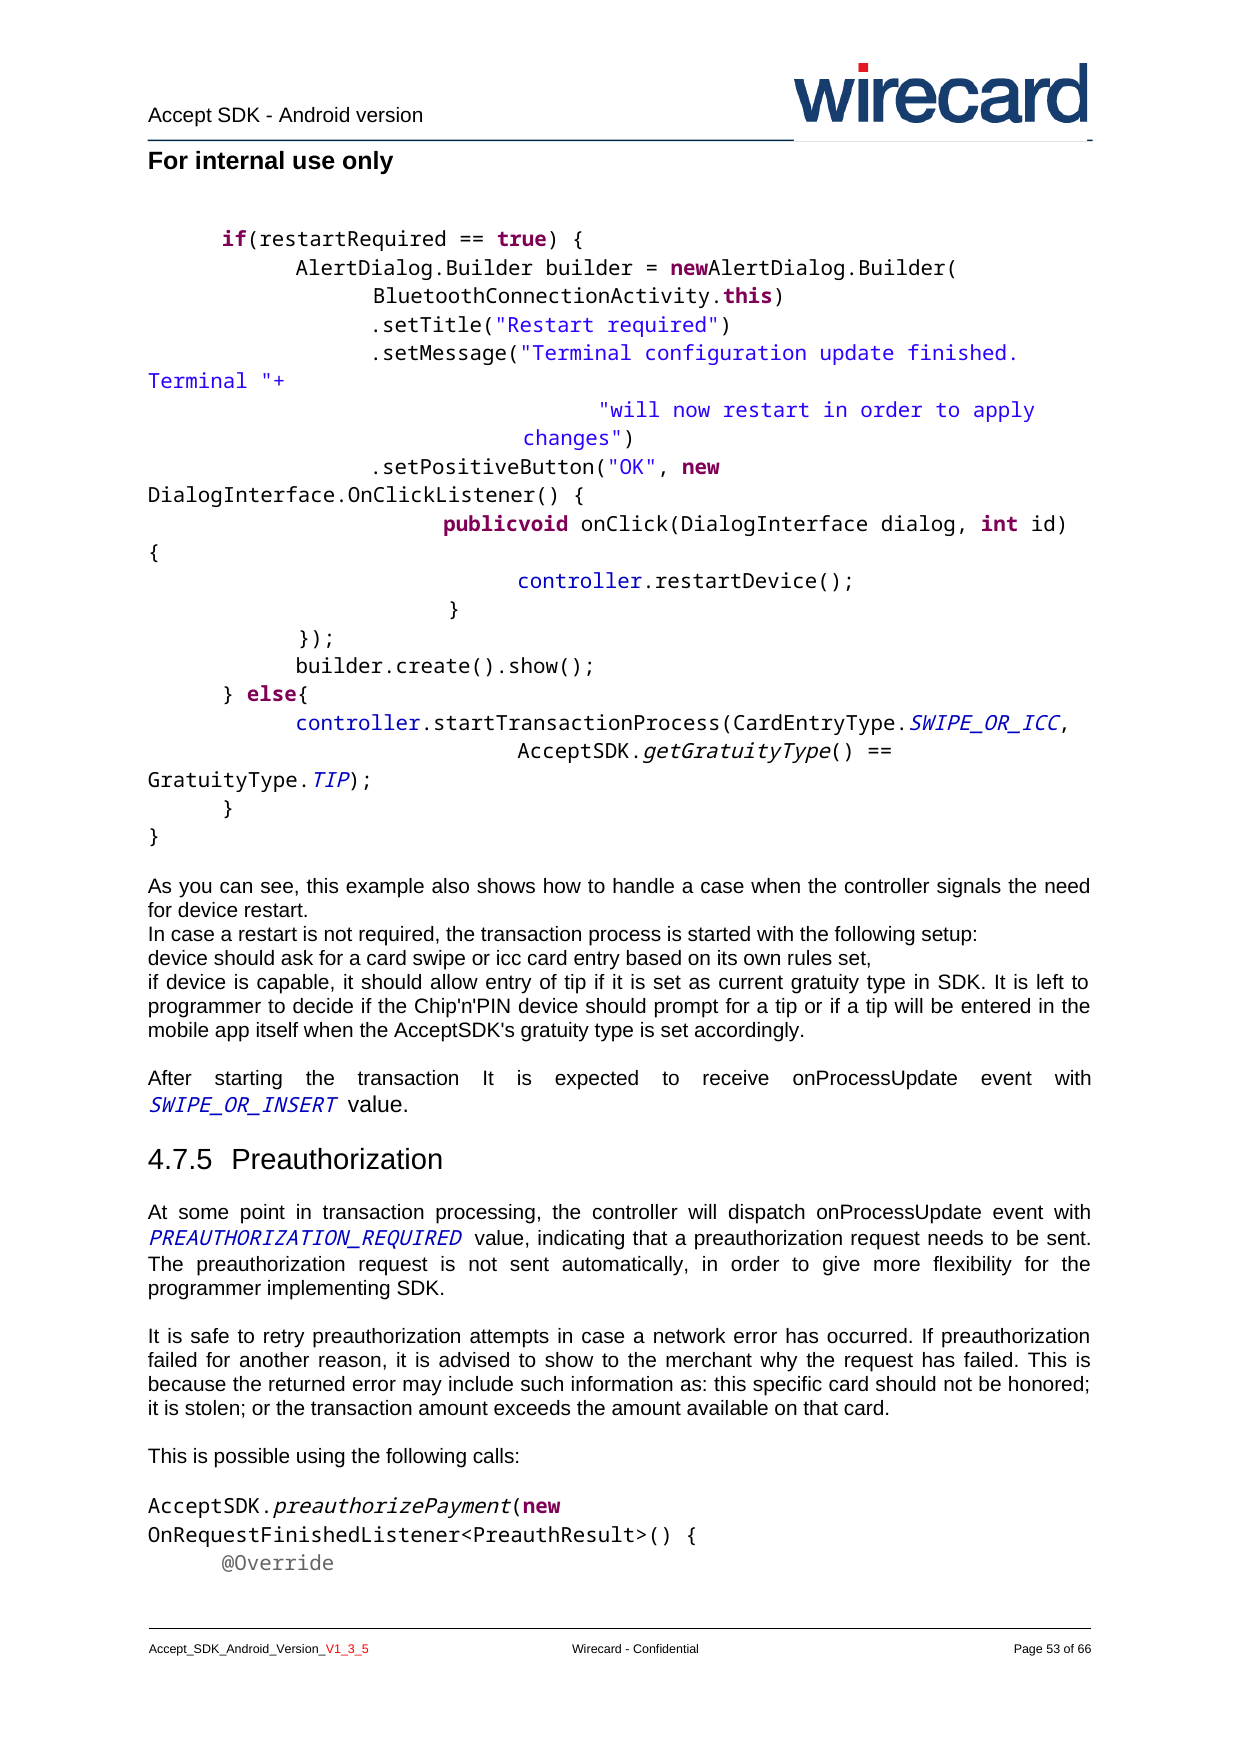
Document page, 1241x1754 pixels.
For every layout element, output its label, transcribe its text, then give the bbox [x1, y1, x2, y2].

subtitle Preauthorization [148, 1142, 1092, 1176]
text .setMessage("Terminal configuration update finished. Terminal "+ [148, 338, 1092, 395]
text }); [223, 623, 1092, 651]
text publicvoid onClick(DialogInterface dialog, int id) { [148, 509, 1092, 566]
text "will now restart in order to apply changes") [523, 395, 1092, 452]
text In case a restart is not required, the transaction process is started with the following setup: [148, 922, 1092, 946]
text It is safe to retry preauthorization attempts in case a network error has occurred. If preauthorization failed for another reason, it is advised to show to the merchant why the request has failed. This is because the returned error may include such information as: this specific card should not be honored; it is stolen; or the transaction amount exceeds the amount available on that card. [148, 1324, 1092, 1420]
text AlertDialog.Builder builder = newAlertDialog.Builder( [148, 253, 1092, 281]
text device should ask for a card swipe or icc card entry based on its own rules set, [148, 946, 1092, 970]
text At some point in transaction processing, the controller will dispatch onProcessUpdate event with PREAUTHORIZATION_REQUIRED value, indicating that a preauthorization request needs to be sent. The preauthorization request is not sent automatically, in order to give more flexibility for the programmer implementing SDK. [148, 1199, 1092, 1300]
text @Override [148, 1548, 1092, 1577]
text This is possible using the following calls: [148, 1444, 1092, 1468]
text if device is capable, it should allow entry of tip if it is set as current gratuity type in SDK. It is left to programmer to decide if the Chip'n'PIN device should prompt for a tip or if a tip will be entered in the mobile app itself when the AcceptSDK's gratuity type is set accordingly. [148, 970, 1092, 1042]
picture [793, 46, 1090, 140]
text if(restartRequired == true) { [148, 224, 1092, 253]
text builder.create().show(); [148, 651, 1092, 679]
text .setTitle("Restart required") [148, 310, 1092, 338]
text BluetoothConnectionActivity.this) [298, 281, 1092, 310]
text } [148, 793, 1092, 822]
text } [148, 822, 1092, 850]
text After starting the transaction It is expected to receive onProcessUpdate event with SWIPE_OR_INSERT value. [148, 1066, 1092, 1118]
text controller.restartDevice(); [148, 566, 1092, 594]
text } else{ [148, 679, 1092, 708]
text } [373, 594, 1092, 623]
text .setPositiveButton("OK", new DialogInterface.OnClickListener() { [148, 452, 1092, 509]
text controller.startTransactionProcess(CardEntryType.SWIPE_OR_ICC, AcceptSDK.getGratuityType() == GratuityType.TIP); [148, 708, 1092, 793]
text AcceptSDK.preauthorizePayment(new OnRequestFinishedListener<PreauthResult>() { [148, 1492, 1092, 1548]
text As you can see, this example also shows how to handle a case when the controller signals the need for device restart. [148, 874, 1092, 922]
